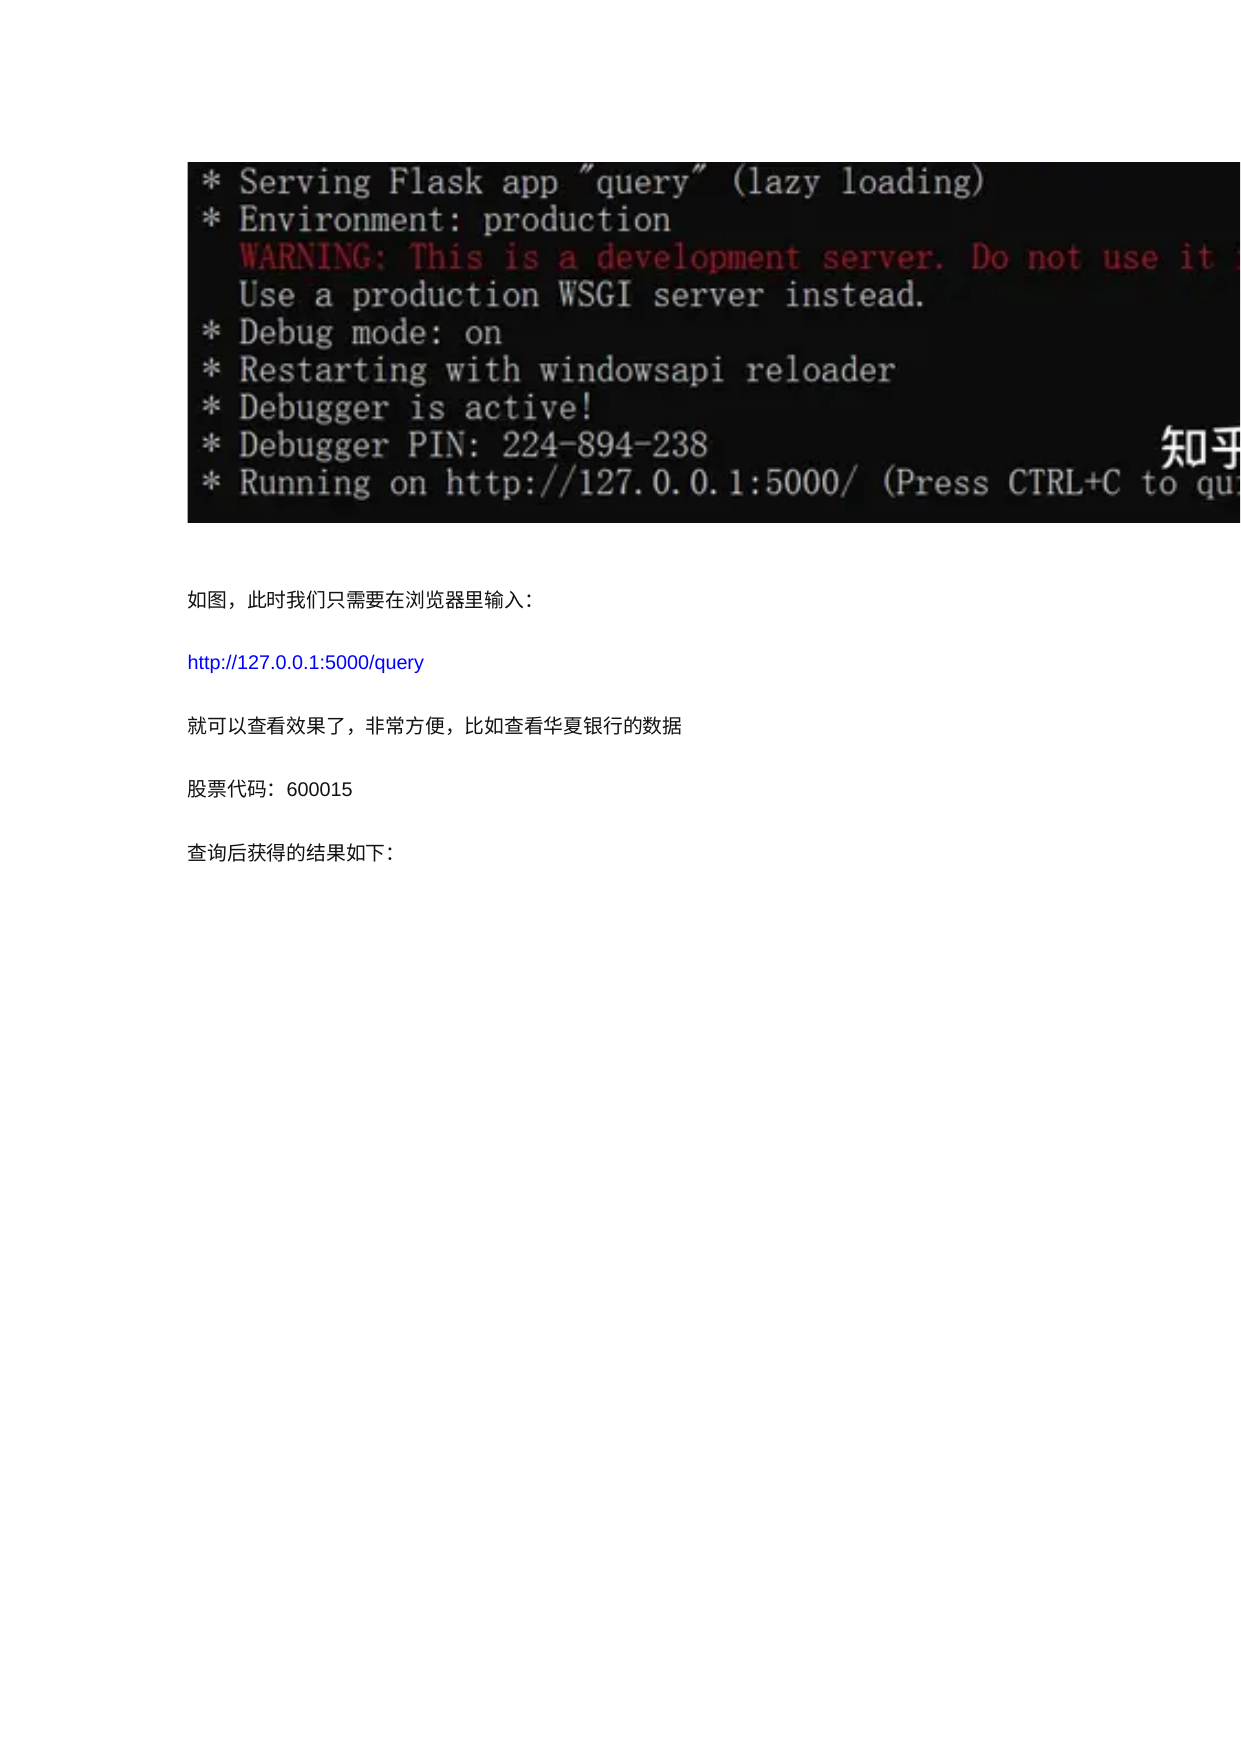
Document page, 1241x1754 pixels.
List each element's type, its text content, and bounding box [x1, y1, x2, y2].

text 股票代码：600015 [187, 772, 1053, 804]
text 就可以查看效果了，非常方便，比如查看华夏银行的数据 [187, 709, 1053, 741]
text 如图，此时我们只需要在浏览器里输入： [187, 583, 1053, 615]
text 查询后获得的结果如下： [187, 835, 1053, 868]
picture [187, 162, 1241, 523]
text http://127.0.0.1:5000/query [187, 646, 1053, 678]
